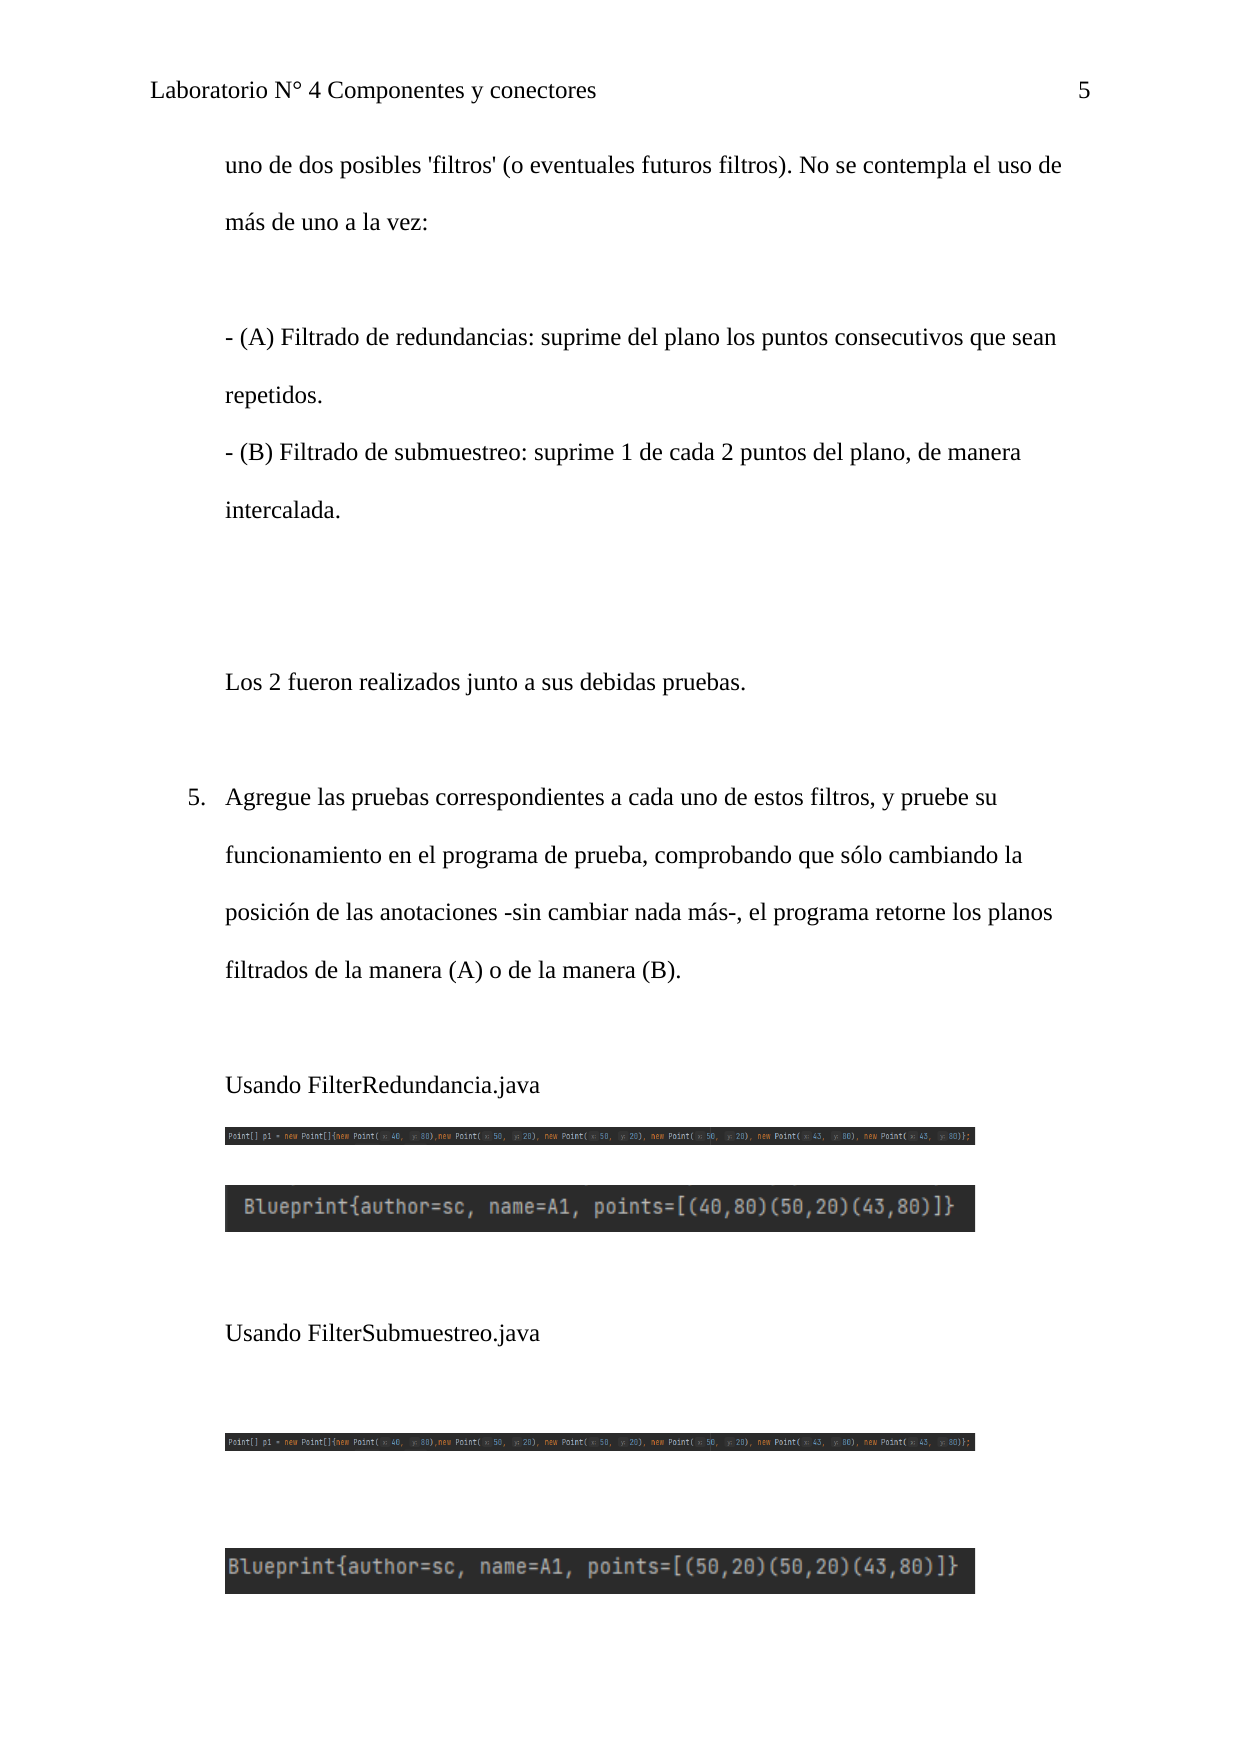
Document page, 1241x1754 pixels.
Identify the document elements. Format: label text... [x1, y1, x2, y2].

list Usando FilterRedundancia.java [225, 1070, 1090, 1099]
text - (A) Filtrado de redundancias: suprime del plano los puntos consecutivos que sean repetidos. [225, 322, 1090, 409]
picture [225, 1433, 976, 1451]
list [187, 150, 1090, 236]
text Los 2 fueron realizados junto a sus debidas pruebas. [225, 667, 1090, 696]
picture [225, 1185, 976, 1232]
picture [225, 1548, 976, 1594]
picture [225, 1127, 976, 1145]
text - (B) Filtrado de submuestreo: suprime 1 de cada 2 puntos del plano, de manera intercalada. [225, 437, 1090, 524]
list Agregue las pruebas correspondientes a cada uno de estos filtros, y pruebe su funcionamiento en el programa de prueba, comprobando que sólo cambiando la posición de las anotaciones -sin cambiar nada más-, el programa retorne los planos filtrados de la manera (A) o de la manera (B). [187, 782, 1090, 984]
list Usando FilterSubmuestreo.java [225, 1318, 1090, 1347]
